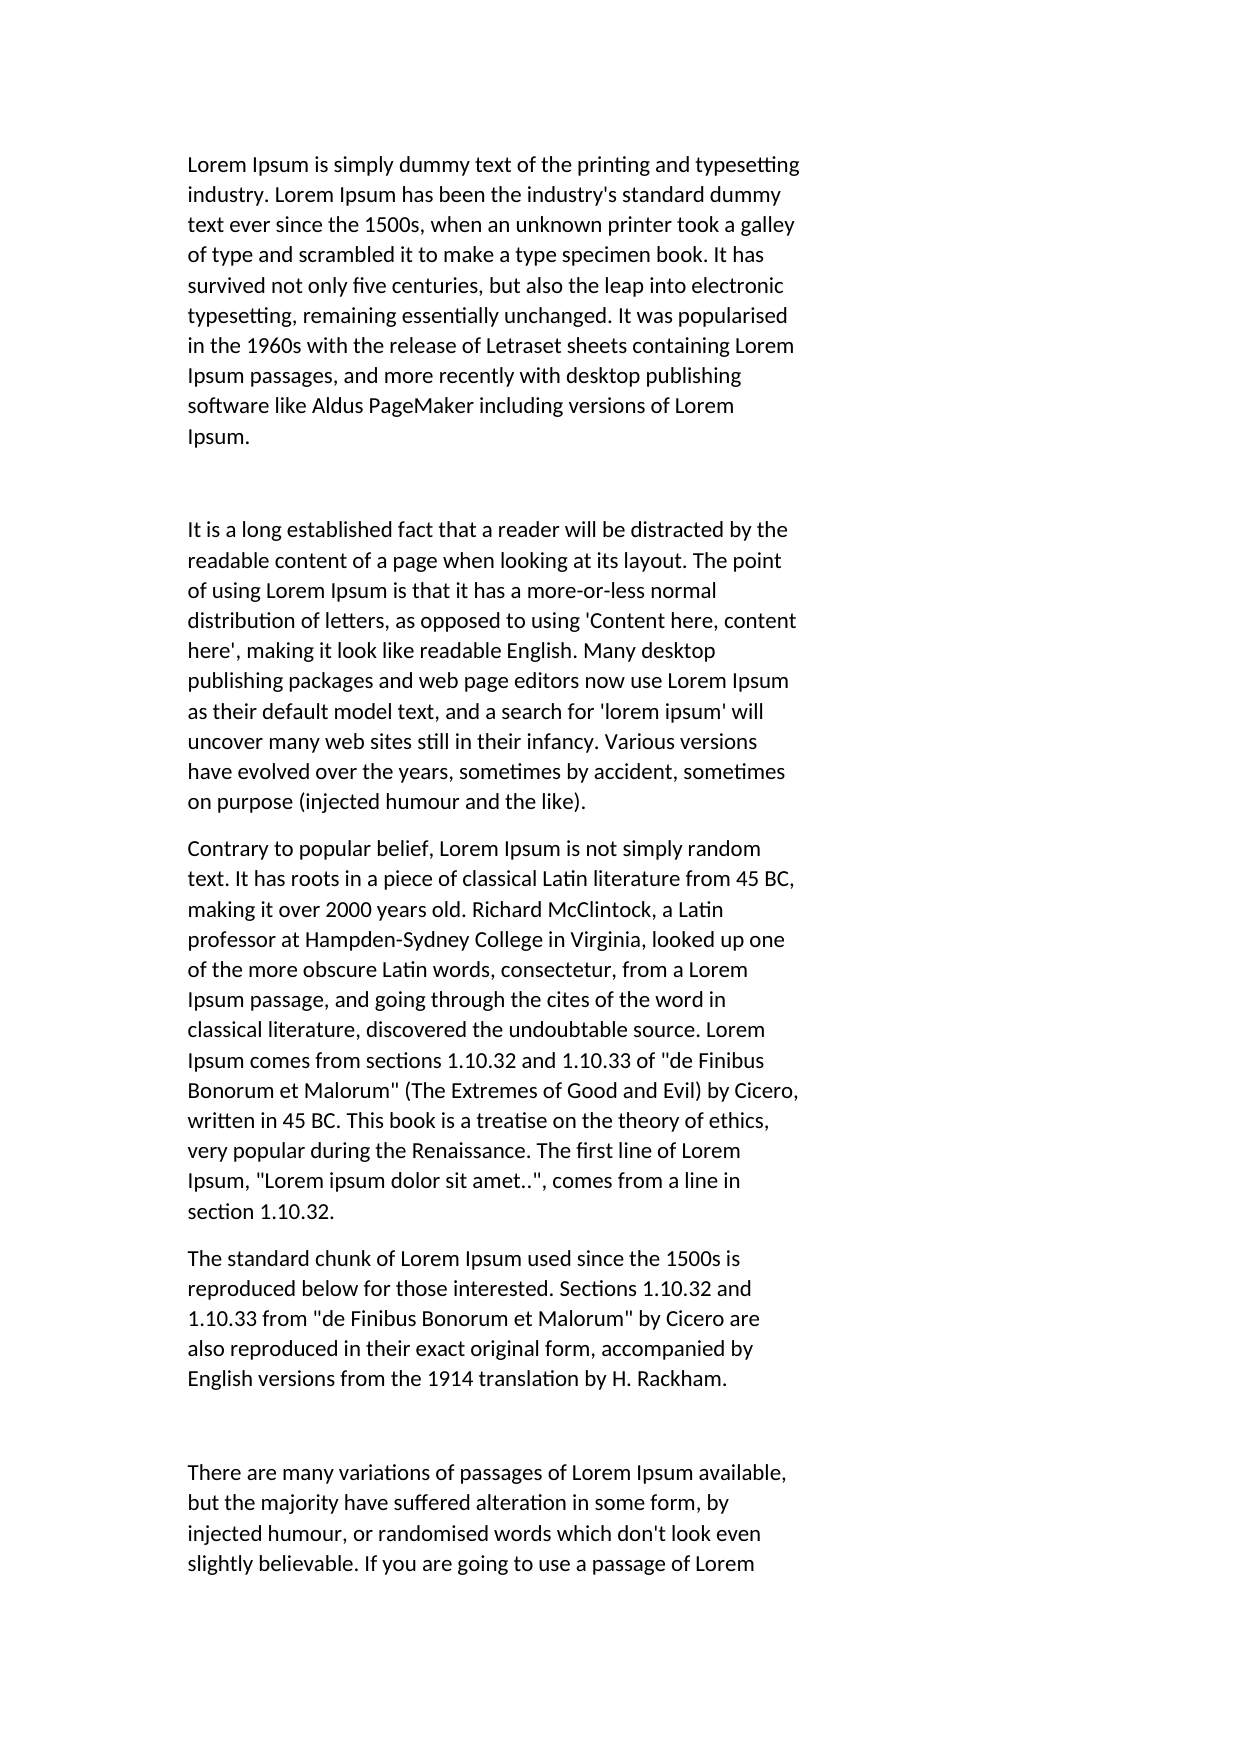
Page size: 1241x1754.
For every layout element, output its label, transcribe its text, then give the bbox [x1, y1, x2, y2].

text It is a long established fact that a reader will be distracted by the readable content of a page when looking at its layout. The point of using Lorem Ipsum is that it has a more-or-less normal distribution of letters, as opposed to using 'Content here, content here', making it look like readable English. Many desktop publishing packages and web page editors now use Lorem Ipsum as their default model text, and a search for 'lorem ipsum' will uncover many web sites still in their infancy. Various versions have evolved over the years, sometimes by accident, sometimes on purpose (injected humour and the like). [187, 516, 803, 816]
text The standard chunk of Lorem Ipsum used since the 1500s is reproduced below for those interested. Sections 1.10.32 and 1.10.33 from "de Finibus Bonorum et Malorum" by Cicero are also reproduced in their exact original form, accompanied by English versions from the 1914 translation by H. Rackham. [187, 1244, 803, 1393]
text Lorem Ipsum is simply dummy text of the printing and typesetting industry. Lorem Ipsum has been the industry's standard dummy text ever since the 1500s, when an unknown printer took a galley of type and scrambled it to make a type specimen book. It has survived not only five centuries, but also the leap into electronic typesetting, remaining essentially unchanged. It was popularised in the 1960s with the release of Letraset sheets containing Lorem Ipsum passages, and more recently with desktop publishing software like Aldus PageMaker including versions of Lorem Ipsum. [187, 150, 803, 450]
text Contrary to popular belief, Lorem Ipsum is not simply random text. It has roots in a piece of classical Latin literature from 45 BC, making it over 2000 years old. Richard McClintock, a Latin professor at Hampden-Sydney College in Virginia, looked up one of the more obscure Latin words, consectetur, from a Lorem Ipsum passage, and going through the cites of the word in classical literature, discovered the undoubtable source. Lorem Ipsum comes from sections 1.10.32 and 1.10.33 of "de Finibus Bonorum et Malorum" (The Extremes of Good and Evil) by Cicero, written in 45 BC. This book is a treatise on the theory of ethics, very popular during the Renaissance. The first line of Lorem Ipsum, "Lorem ipsum dolor sit amet..", comes from a line in section 1.10.32. [187, 834, 803, 1225]
